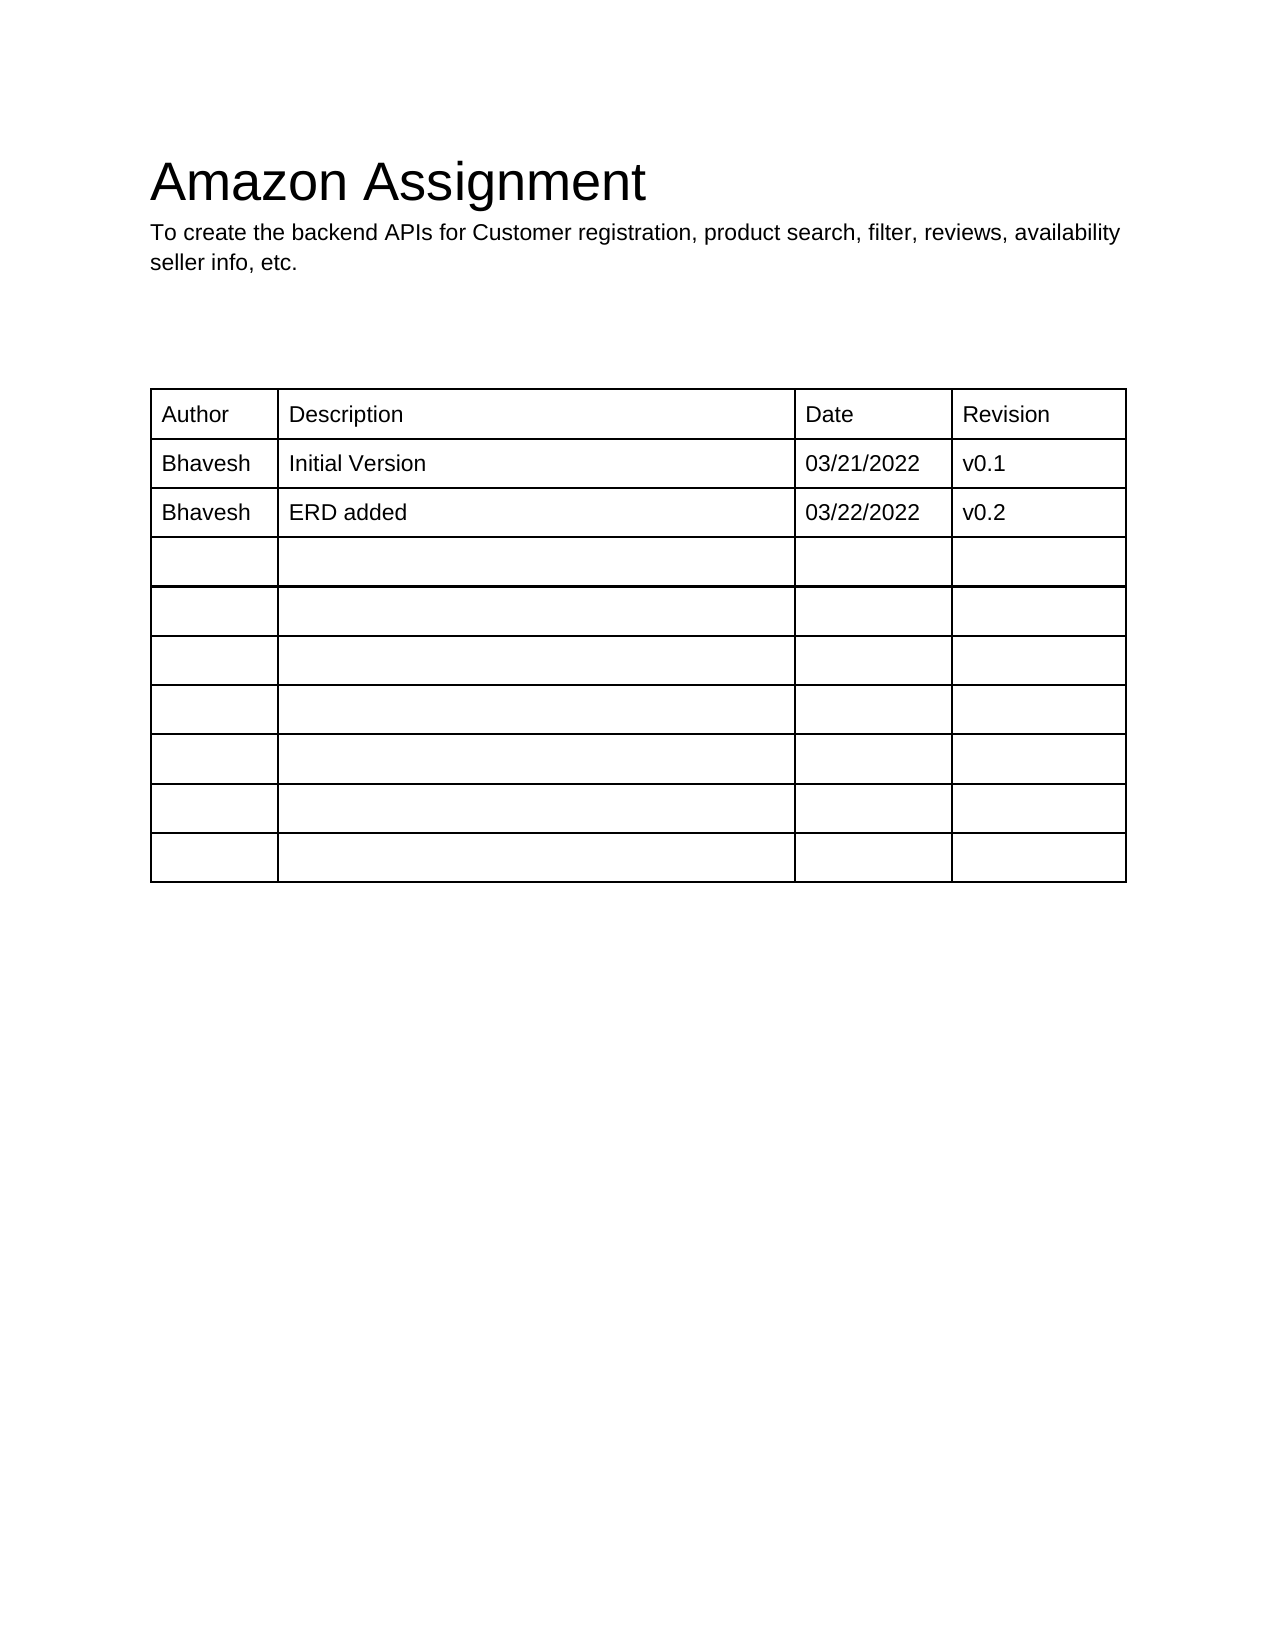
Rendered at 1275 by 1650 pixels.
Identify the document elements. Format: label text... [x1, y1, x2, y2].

table_cell [796, 834, 951, 881]
table_cell [279, 588, 794, 634]
table_cell Initial Version [279, 440, 794, 487]
table_cell [796, 735, 951, 782]
table_cell [152, 735, 277, 782]
table_cell [152, 834, 277, 881]
table_cell [953, 686, 1125, 733]
table_cell [279, 637, 794, 684]
table_cell [279, 834, 794, 881]
table_cell [796, 538, 951, 585]
text To create the backend APIs for Customer registration, product search, filter, reviews, availability seller info, etc. [150, 218, 1125, 275]
table_header Description [279, 390, 794, 437]
table_cell [279, 686, 794, 733]
table_cell [279, 735, 794, 782]
table_cell [279, 785, 794, 832]
table_cell 03/21/2022 [796, 440, 951, 487]
table_cell [953, 735, 1125, 782]
table_cell v0.2 [953, 489, 1125, 536]
table_cell [796, 637, 951, 684]
table_cell [796, 686, 951, 733]
table_cell [152, 785, 277, 832]
table_cell [152, 588, 277, 634]
table_header Date [796, 390, 951, 437]
table_cell v0.1 [953, 440, 1125, 487]
table_cell [953, 834, 1125, 881]
table_cell [953, 637, 1125, 684]
table_cell [796, 785, 951, 832]
table_cell [152, 538, 277, 585]
table_cell [953, 588, 1125, 634]
table_cell [953, 538, 1125, 585]
table_cell [152, 686, 277, 733]
table_cell 03/22/2022 [796, 489, 951, 536]
table_cell [152, 637, 277, 684]
table_cell ERD added [279, 489, 794, 536]
table_cell Bhavesh [152, 489, 277, 536]
table_cell [953, 785, 1125, 832]
table_header Revision [953, 390, 1125, 437]
table_header Author [152, 390, 277, 437]
table_cell [279, 538, 794, 585]
table_cell [796, 588, 951, 634]
table_cell Bhavesh [152, 440, 277, 487]
title Amazon Assignment [150, 150, 1125, 212]
